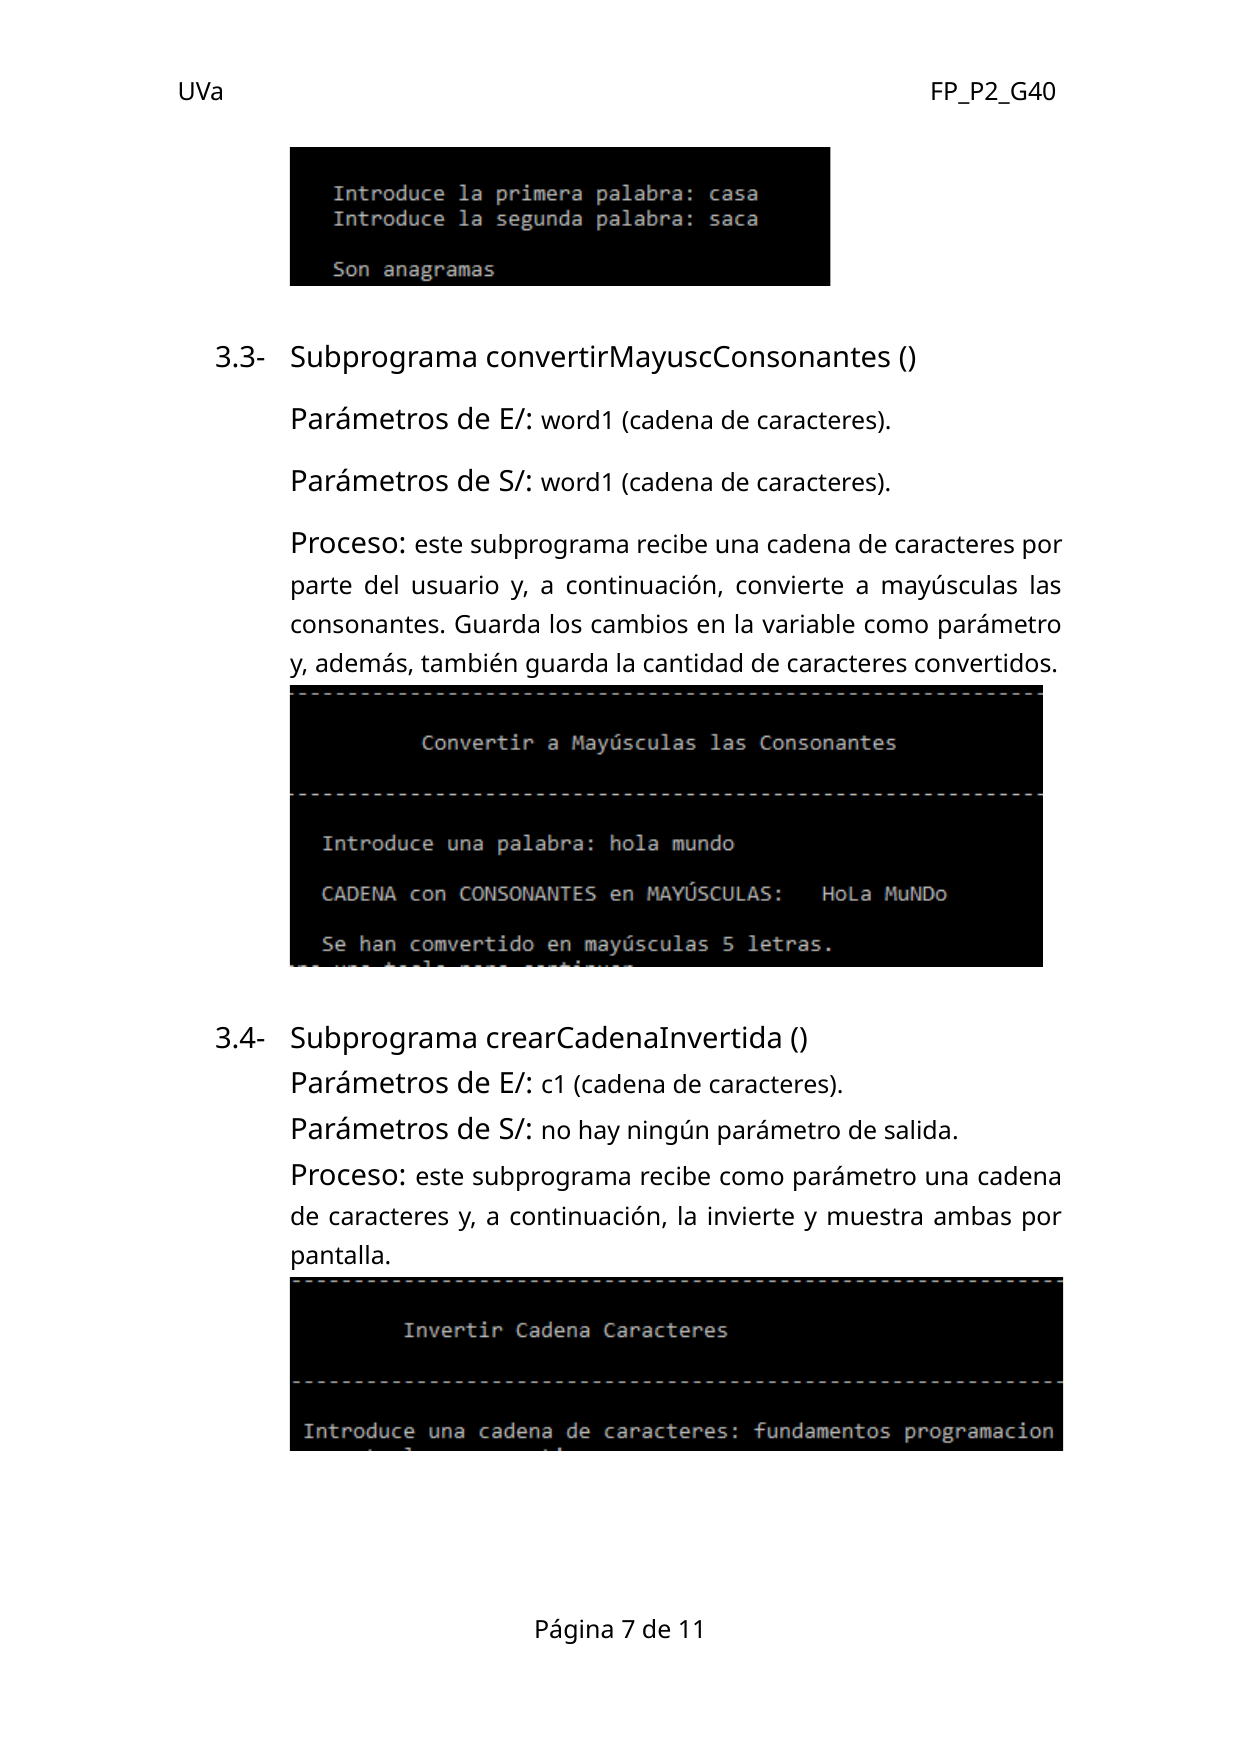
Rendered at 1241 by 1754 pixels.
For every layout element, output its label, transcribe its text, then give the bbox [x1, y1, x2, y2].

text Parámetros de S/: word1 (cadena de caracteres). [216, 460, 1063, 500]
list Subprograma convertirMayuscConsonantes () [215, 336, 1063, 376]
text Parámetros de E/: word1 (cadena de caracteres). [216, 398, 1063, 438]
list Parámetros de S/: no hay ningún parámetro de salida. [290, 1108, 1063, 1148]
picture [289, 147, 831, 286]
list Proceso: este subprograma recibe como parámetro una cadena de caracteres y, a continuación, la invierte y muestra ambas por pantalla. [290, 1154, 1063, 1272]
list Parámetros de E/: c1 (cadena de caracteres). [290, 1063, 1063, 1102]
picture [289, 1277, 1064, 1451]
list Proceso: este subprograma recibe una cadena de caracteres por parte del usuario y, a continuación, convierte a mayúsculas las consonantes. Guarda los cambios en la variable como parámetro y, además, también guarda la cantidad de caracteres convertidos. [290, 523, 1063, 680]
picture [289, 685, 1043, 967]
list Subprograma crearCadenaInvertida () [215, 1017, 1063, 1057]
